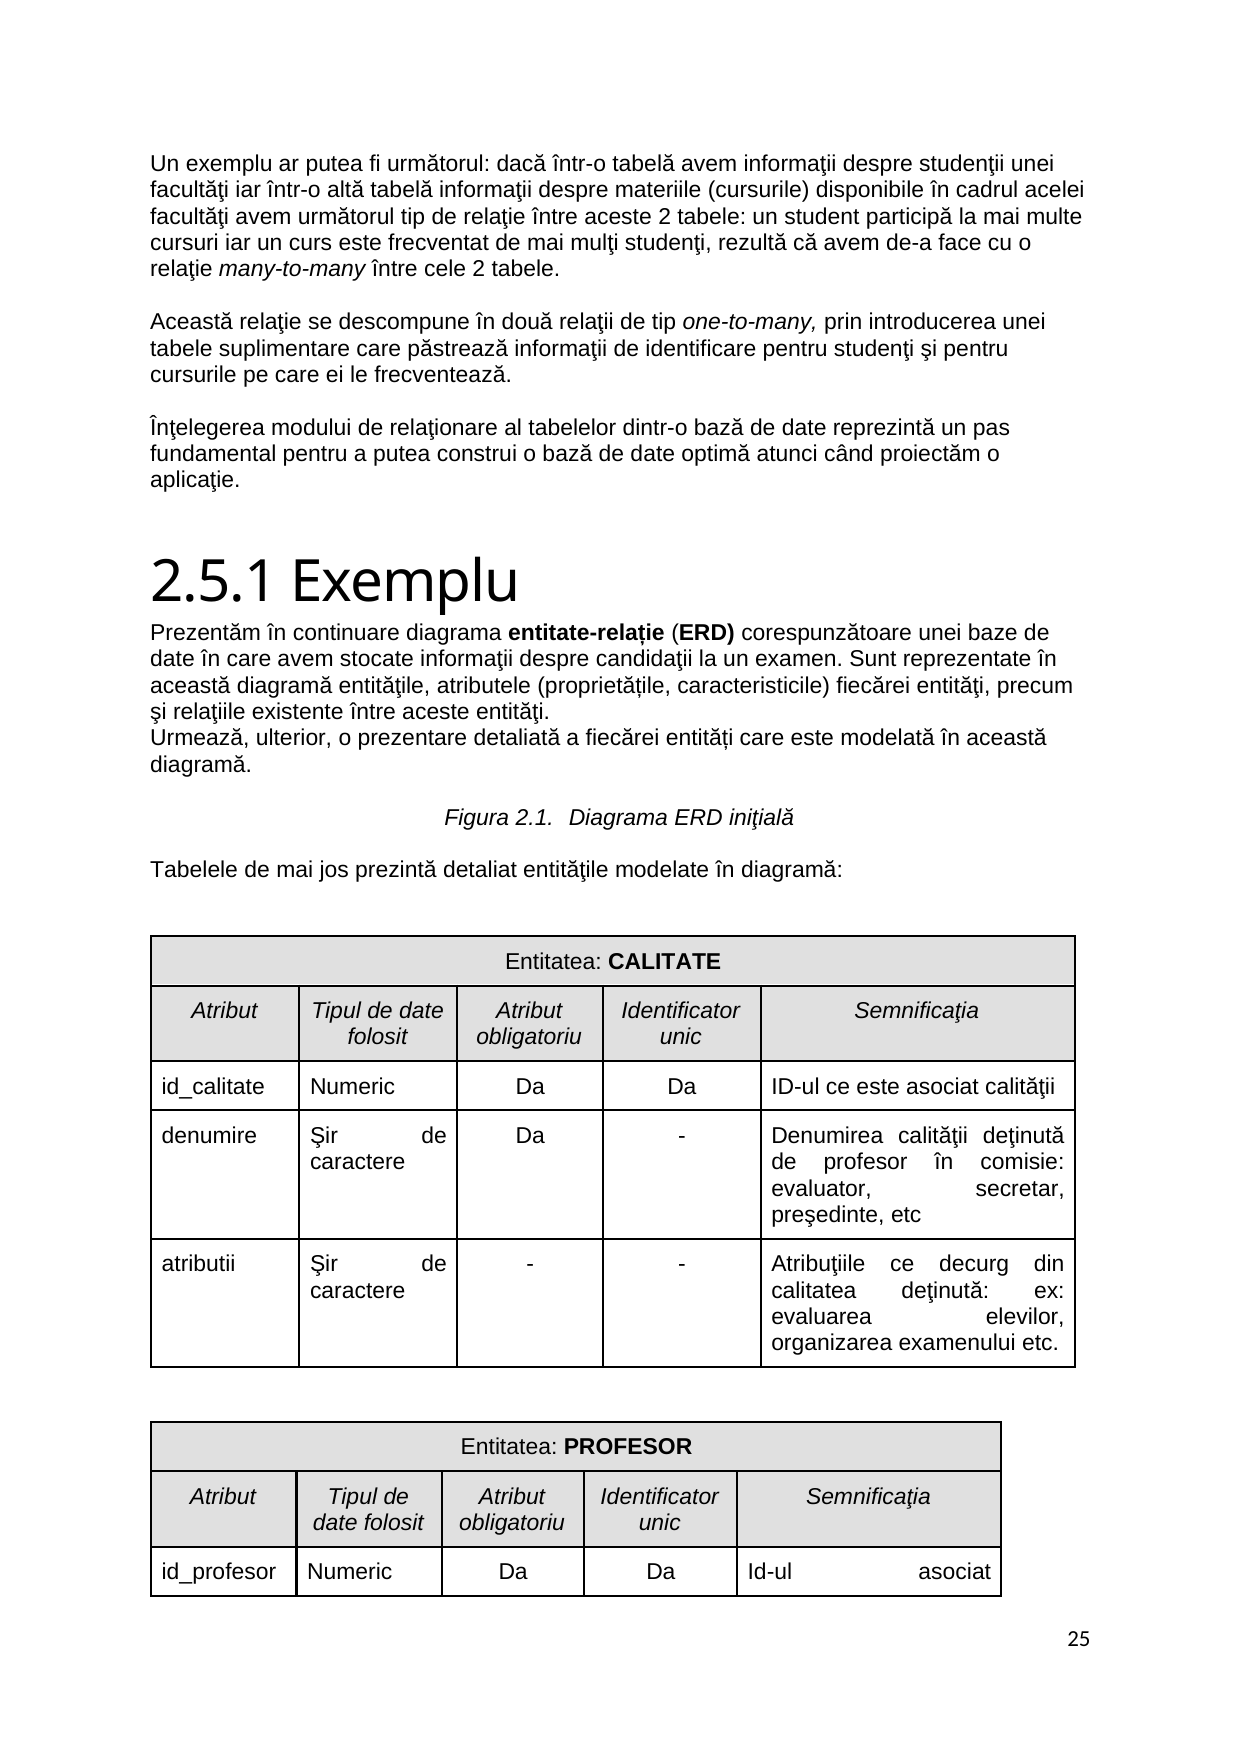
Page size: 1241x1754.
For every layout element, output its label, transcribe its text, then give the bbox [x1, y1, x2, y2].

table_cell atributii [152, 1240, 298, 1366]
table_header Entitatea: PROFESOR [152, 1423, 1000, 1470]
table_cell Numeric [298, 1548, 441, 1595]
table_cell Da [458, 1111, 602, 1238]
table_cell ID-ul ce este asociat calităţii [762, 1062, 1074, 1109]
table_cell Tipul de date folosit [298, 1472, 441, 1546]
text Tabelele de mai jos prezintă detaliat entităţile modelate în diagramă: [150, 856, 1090, 882]
table_cell id_calitate [152, 1062, 298, 1109]
table_cell - [458, 1240, 602, 1366]
table_cell Da [585, 1548, 736, 1595]
table_cell Atribut obligatoriu [443, 1472, 583, 1546]
table_cell Da [604, 1062, 760, 1109]
table_header Entitatea: CALITATE [152, 937, 1074, 984]
text Urmează, ulterior, o prezentare detaliată a fiecărei entități care este modelată în această diagramă. [150, 724, 1090, 777]
table_cell Atribut obligatoriu [458, 987, 602, 1060]
table_cell Denumirea calităţii deţinută de profesor în comisie: evaluator, secretar, preşedinte, etc [762, 1111, 1074, 1238]
table_cell Semnificaţia [738, 1472, 1000, 1546]
table_cell Identificator unic [585, 1472, 736, 1546]
table_cell Tipul de date folosit [300, 987, 456, 1060]
text Un exemplu ar putea fi următorul: dacă într-o tabelă avem informaţii despre studenţii unei facultăţi iar într-o altă tabelă informaţii despre materiile (cursurile) disponibile în cadrul acelei facultăţi avem următorul tip de relaţie între aceste 2 tabele: un student participă la mai multe cursuri iar un curs este frecventat de mai mulţi studenţi, rezultă că avem de-a face cu o relaţie many-to-many între cele 2 tabele. [150, 150, 1090, 282]
table_cell - [604, 1111, 760, 1238]
table_cell Atribut [152, 987, 298, 1060]
table_cell id_profesor [152, 1548, 295, 1595]
text Figura 2.1. Diagrama ERD iniţială [150, 803, 1090, 830]
table_cell Şir de caractere [300, 1111, 456, 1238]
title 2.5.1 Exemplu [150, 539, 1090, 619]
table_cell Da [443, 1548, 583, 1595]
table_cell denumire [152, 1111, 298, 1238]
text Prezentăm în continuare diagrama entitate-relație (ERD) corespunzătoare unei baze de date în care avem stocate informaţii despre candidaţii la un examen. Sunt reprezentate în această diagramă entităţile, atributele (proprietățile, caracteristicile) fiecărei entităţi, precum şi relaţiile existente între aceste entităţi. [150, 619, 1090, 724]
table_cell Id-ul asociat profesorului (ex. 100) [738, 1548, 1000, 1595]
table_cell Numeric [300, 1062, 456, 1109]
table_cell Identificator unic [604, 987, 760, 1060]
table_cell Semnificaţia [762, 987, 1074, 1060]
table_cell Şir de caractere [300, 1240, 456, 1366]
table_cell Da [458, 1062, 602, 1109]
text Înţelegerea modului de relaţionare al tabelelor dintr-o bază de date reprezintă un pas fundamental pentru a putea construi o bază de date optimă atunci când proiectăm o aplicaţie. [150, 413, 1090, 493]
table_cell - [604, 1240, 760, 1366]
table_cell Atribut [152, 1472, 295, 1546]
table_cell Atribuţiile ce decurg din calitatea deţinută: ex: evaluarea elevilor, organizarea examenului etc. [762, 1240, 1074, 1366]
text Această relaţie se descompune în două relaţii de tip one-to-many, prin introducerea unei tabele suplimentare care păstrează informaţii de identificare pentru studenţi şi pentru cursurile pe care ei le frecventează. [150, 308, 1090, 387]
